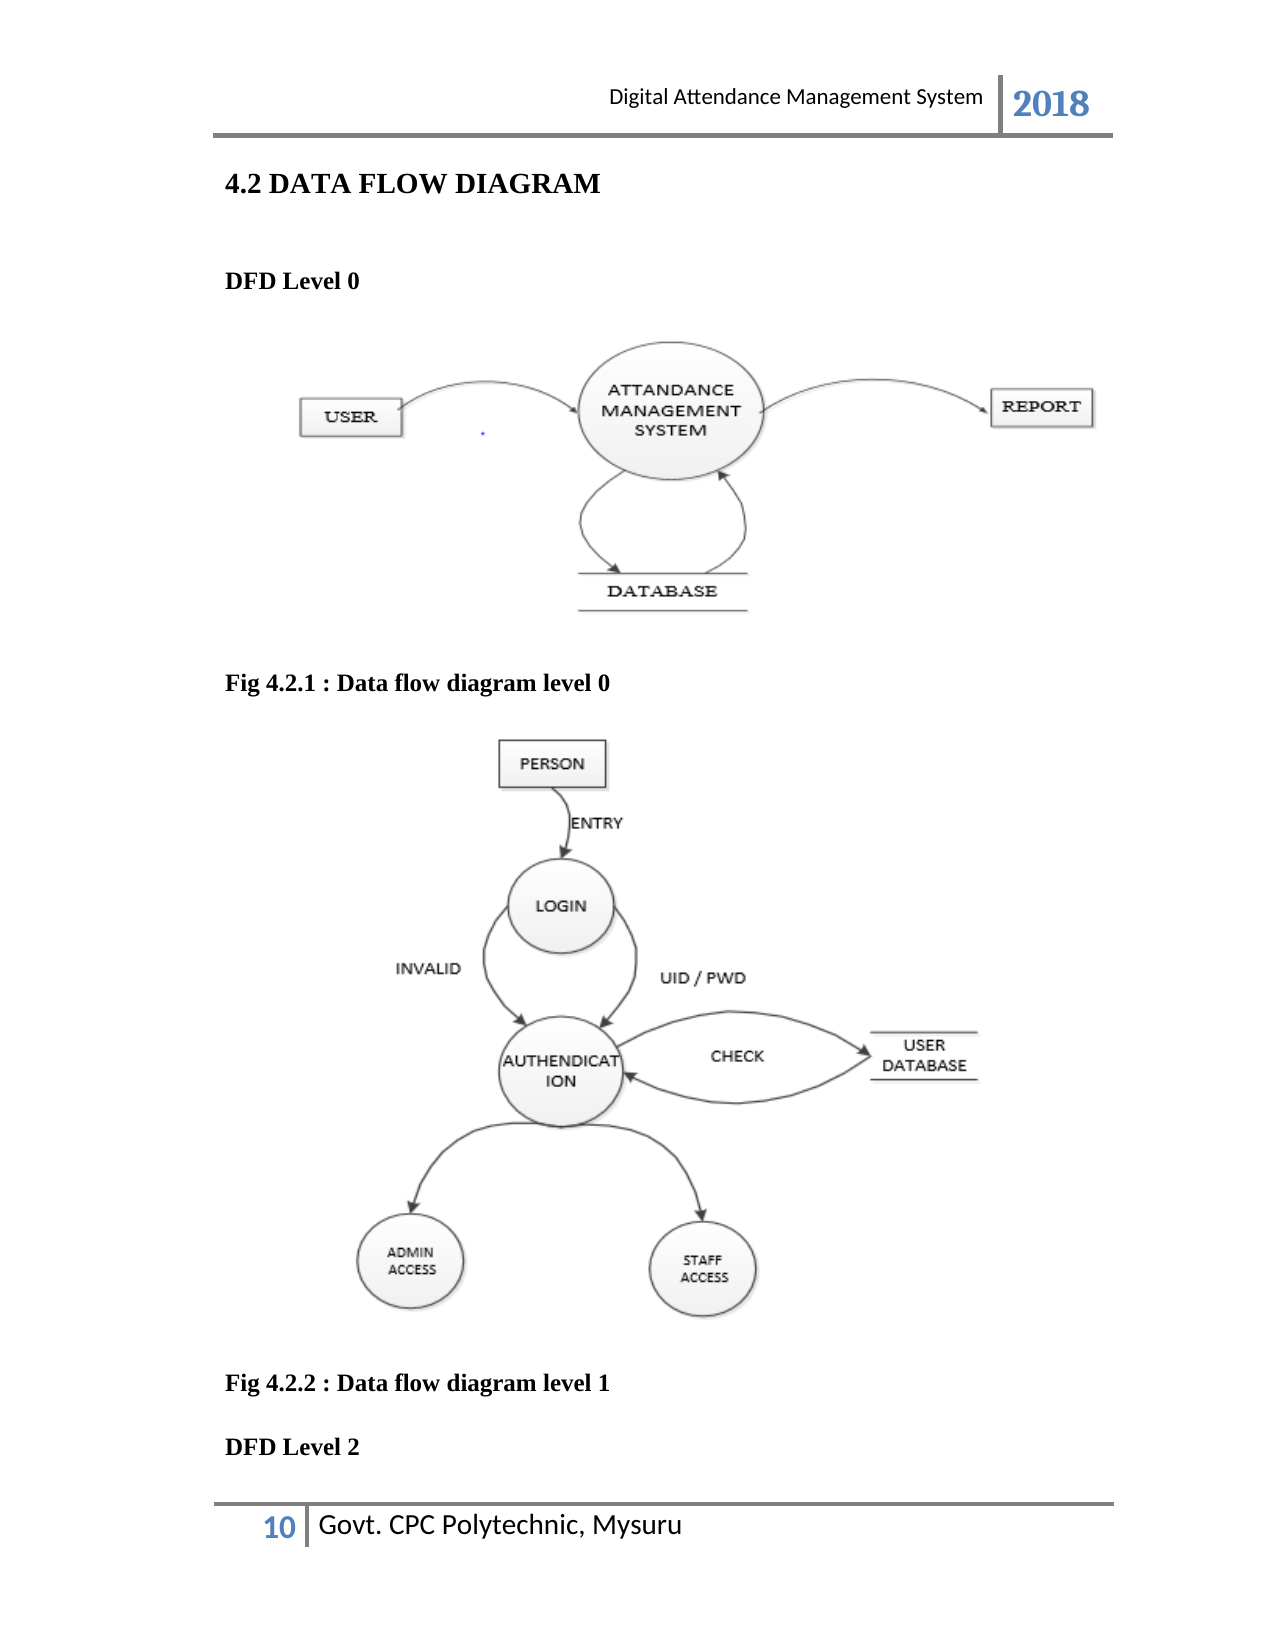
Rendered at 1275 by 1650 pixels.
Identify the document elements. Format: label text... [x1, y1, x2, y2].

text 4.2 DATA FLOW DIAGRAM [225, 166, 1125, 199]
text Fig 4.2.2 : Data flow diagram level 1 [225, 1368, 1125, 1397]
picture [225, 330, 1125, 634]
text Fig 4.2.1 : Data flow diagram level 0 [225, 668, 1125, 697]
text DFD Level 2 [225, 1432, 1125, 1461]
picture [225, 732, 1065, 1334]
text DFD Level 0 [225, 266, 1125, 295]
